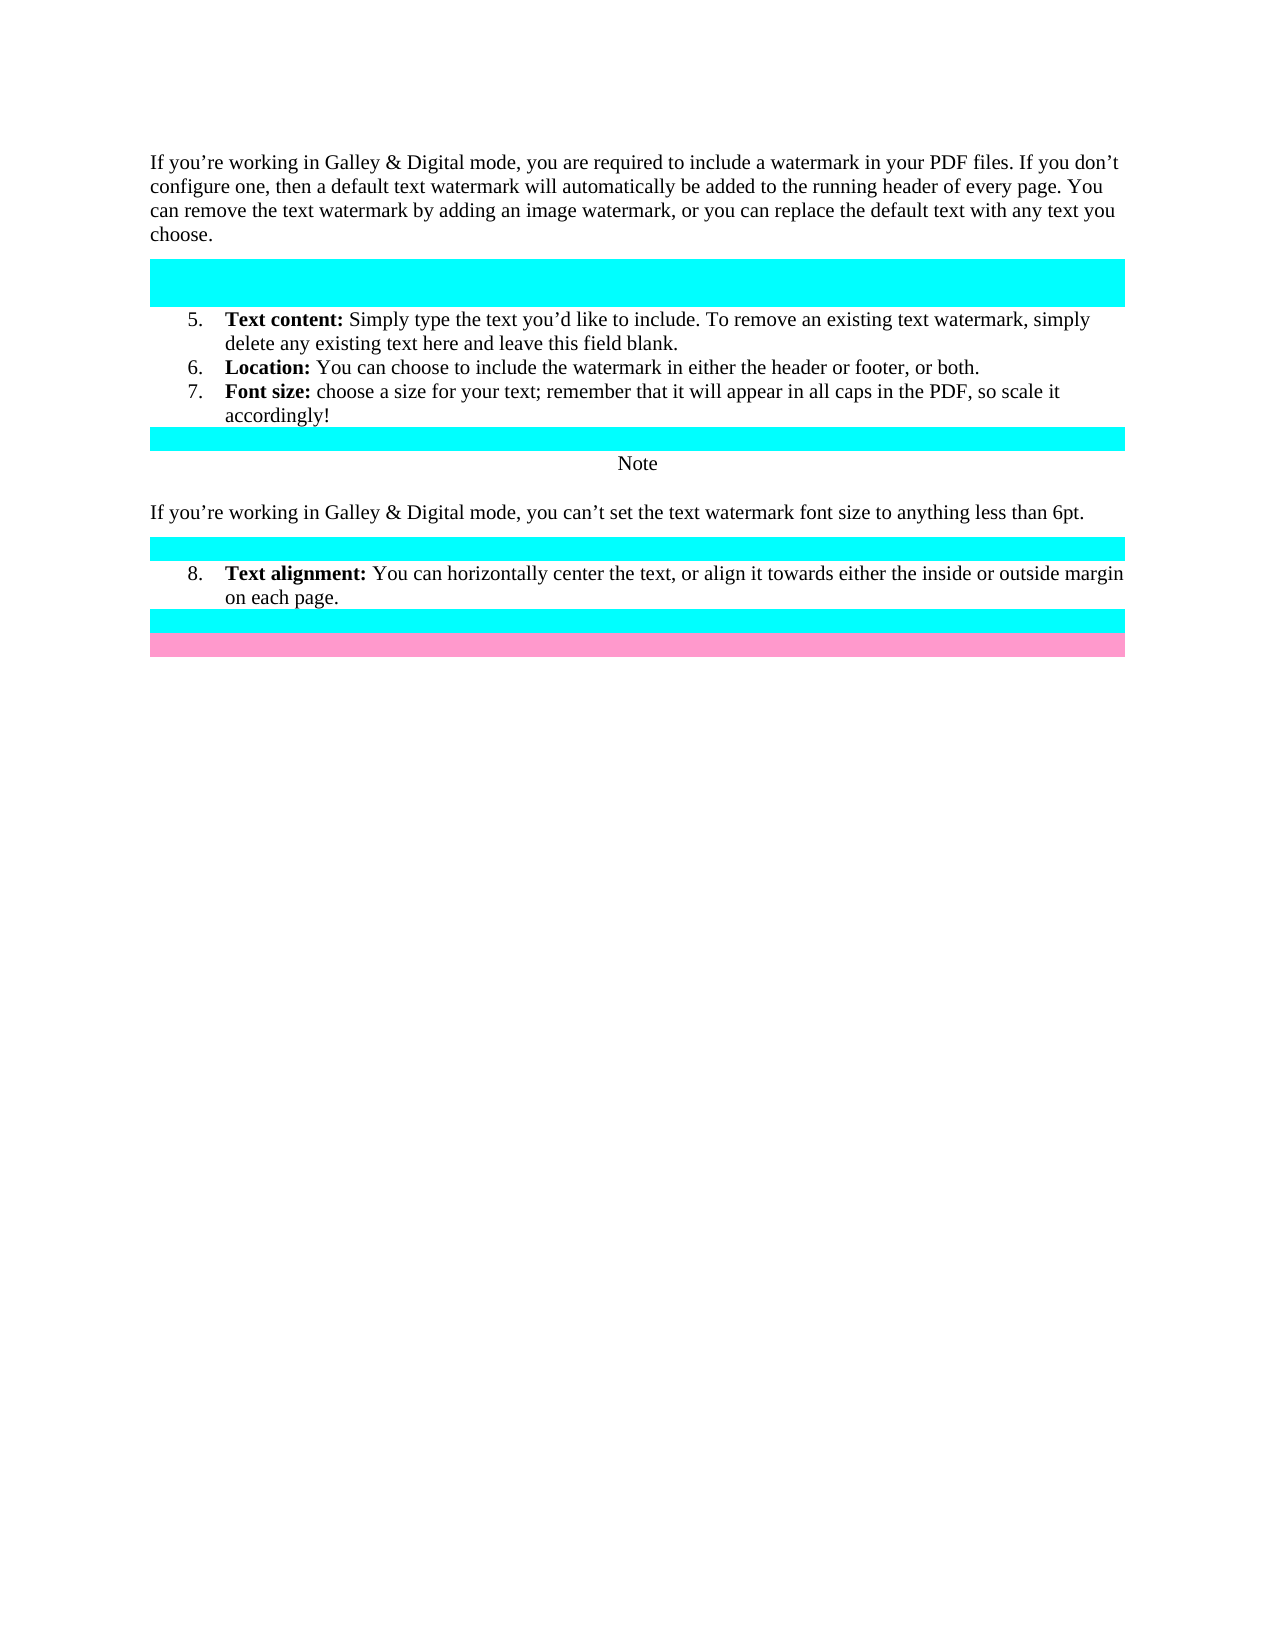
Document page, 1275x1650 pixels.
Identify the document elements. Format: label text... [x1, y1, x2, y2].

list Location: You can choose to include the watermark in either the header or footer, or both. [187, 355, 1125, 379]
text If you’re working in Galley & Digital mode, you are required to include a watermark in your PDF files. If you don’t configure one, then a default text watermark will automatically be added to the running header of every page. You can remove the text watermark by adding an image watermark, or you can replace the default text with any text you choose. [150, 150, 1125, 246]
list Text content: Simply type the text you’d like to include. To remove an existing text watermark, simply delete any existing text here and leave this field blank. [187, 307, 1125, 355]
text If you’re working in Galley & Digital mode, you can’t set the text watermark font size to anything less than 6pt. [150, 500, 1125, 524]
list Font size: choose a size for your text; remember that it will appear in all caps in the PDF, so scale it accordingly! [187, 379, 1125, 427]
text Note [150, 451, 1125, 475]
list Text alignment: You can horizontally center the text, or align it towards either the inside or outside margin on each page. [187, 561, 1125, 609]
